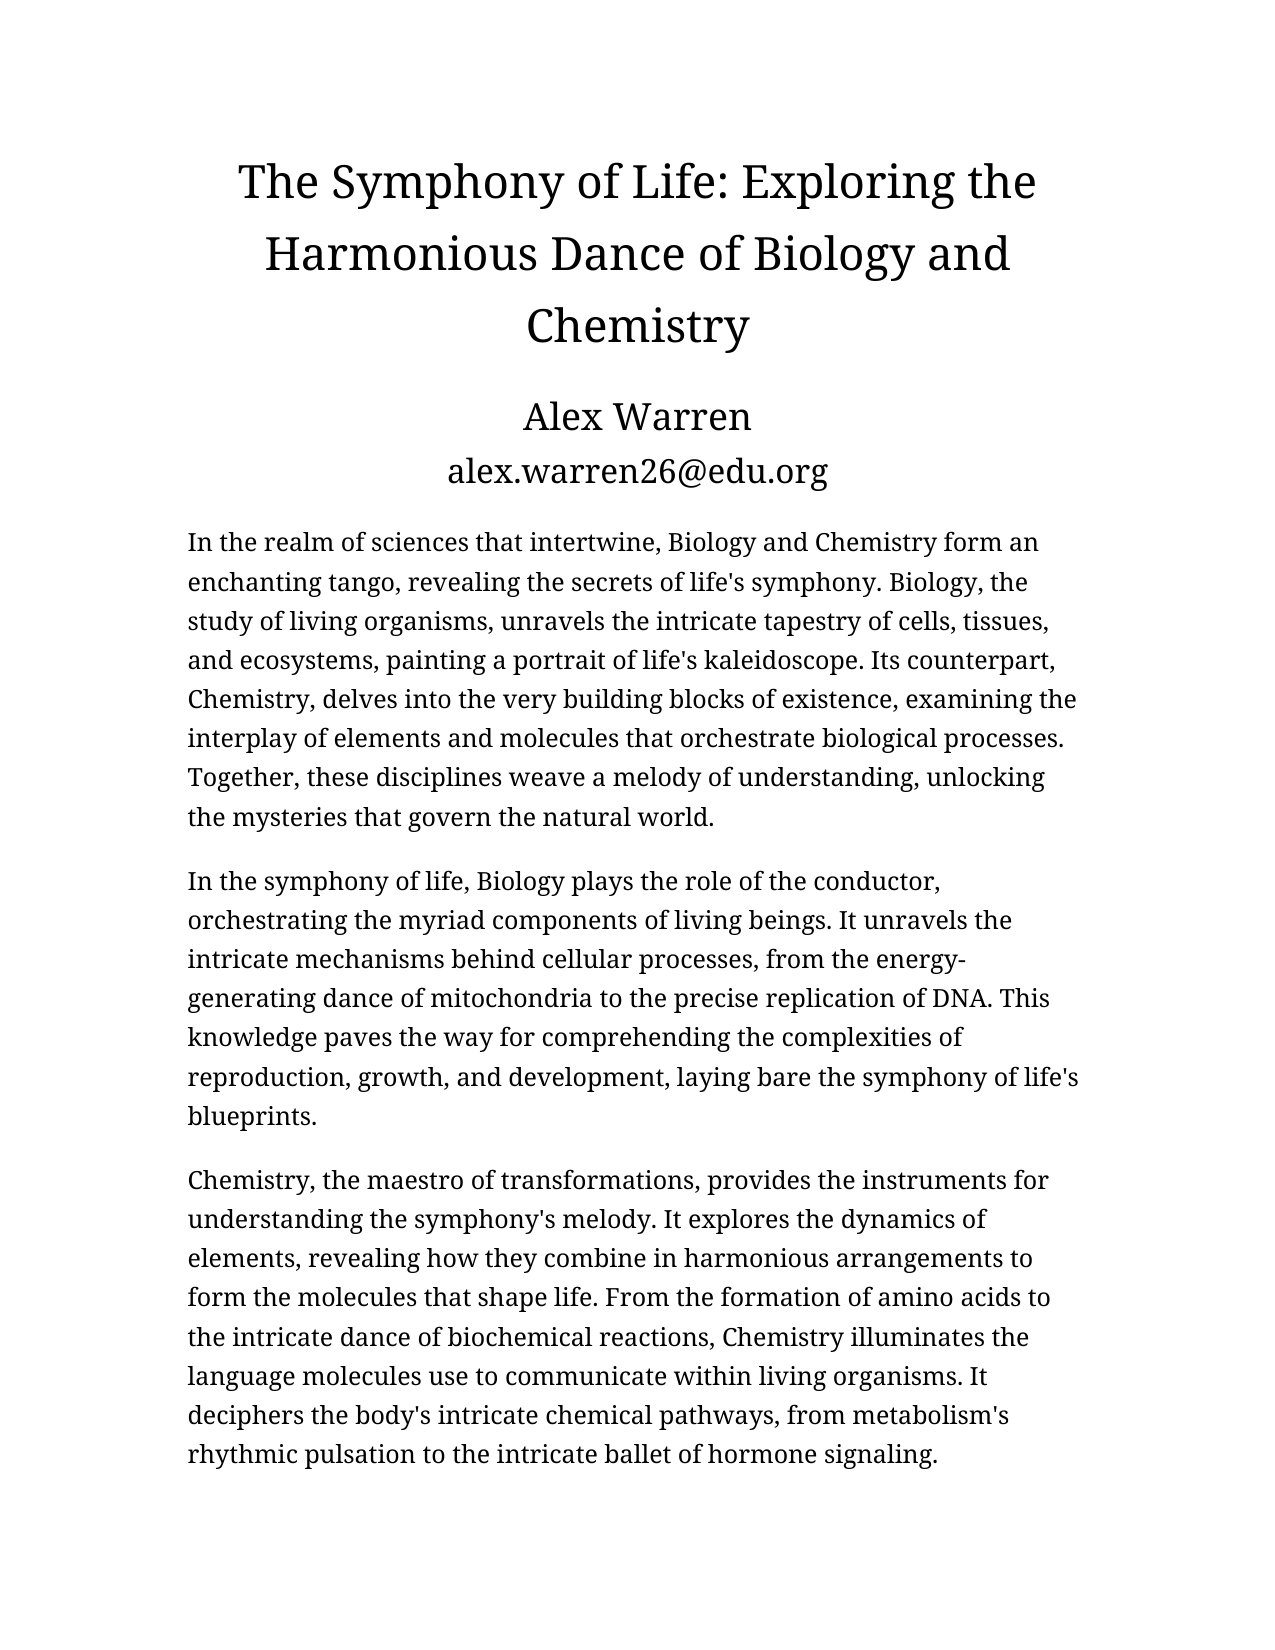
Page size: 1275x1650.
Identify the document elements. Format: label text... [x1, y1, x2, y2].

text Chemistry, the maestro of transformations, provides the instruments for understanding the symphony's melody. It explores the dynamics of elements, revealing how they combine in harmonious arrangements to form the molecules that shape life. From the formation of amino acids to the intricate dance of biochemical reactions, Chemistry illuminates the language molecules use to communicate within living organisms. It deciphers the body's intricate chemical pathways, from metabolism's rhythmic pulsation to the intricate ballet of hormone signaling. [187, 1162, 1087, 1471]
text In the realm of sciences that intertwine, Biology and Chemistry form an enchanting tango, revealing the secrets of life's symphony. Biology, the study of living organisms, unravels the intricate tapestry of cells, tissues, and ecosystems, painting a portrait of life's kaleidoscope. Its counterpart, Chemistry, delves into the very building blocks of existence, examining the interplay of elements and molecules that orchestrate biological processes. Together, these disciplines weave a melody of understanding, unlocking the mysteries that govern the natural world. [187, 525, 1087, 833]
text In the symphony of life, Biology plays the role of the conductor, orchestrating the myriad components of living beings. It unravels the intricate mechanisms behind cellular processes, from the energy-generating dance of mitochondria to the precise replication of DNA. This knowledge paves the way for comprehending the complexities of reproduction, growth, and development, laying bare the symphony of life's blueprints. [187, 863, 1087, 1132]
text The Symphony of Life: Exploring the Harmonious Dance of Biology and Chemistry [187, 150, 1087, 356]
text Alex Warren alex.warren26@edu.org [187, 390, 1087, 493]
